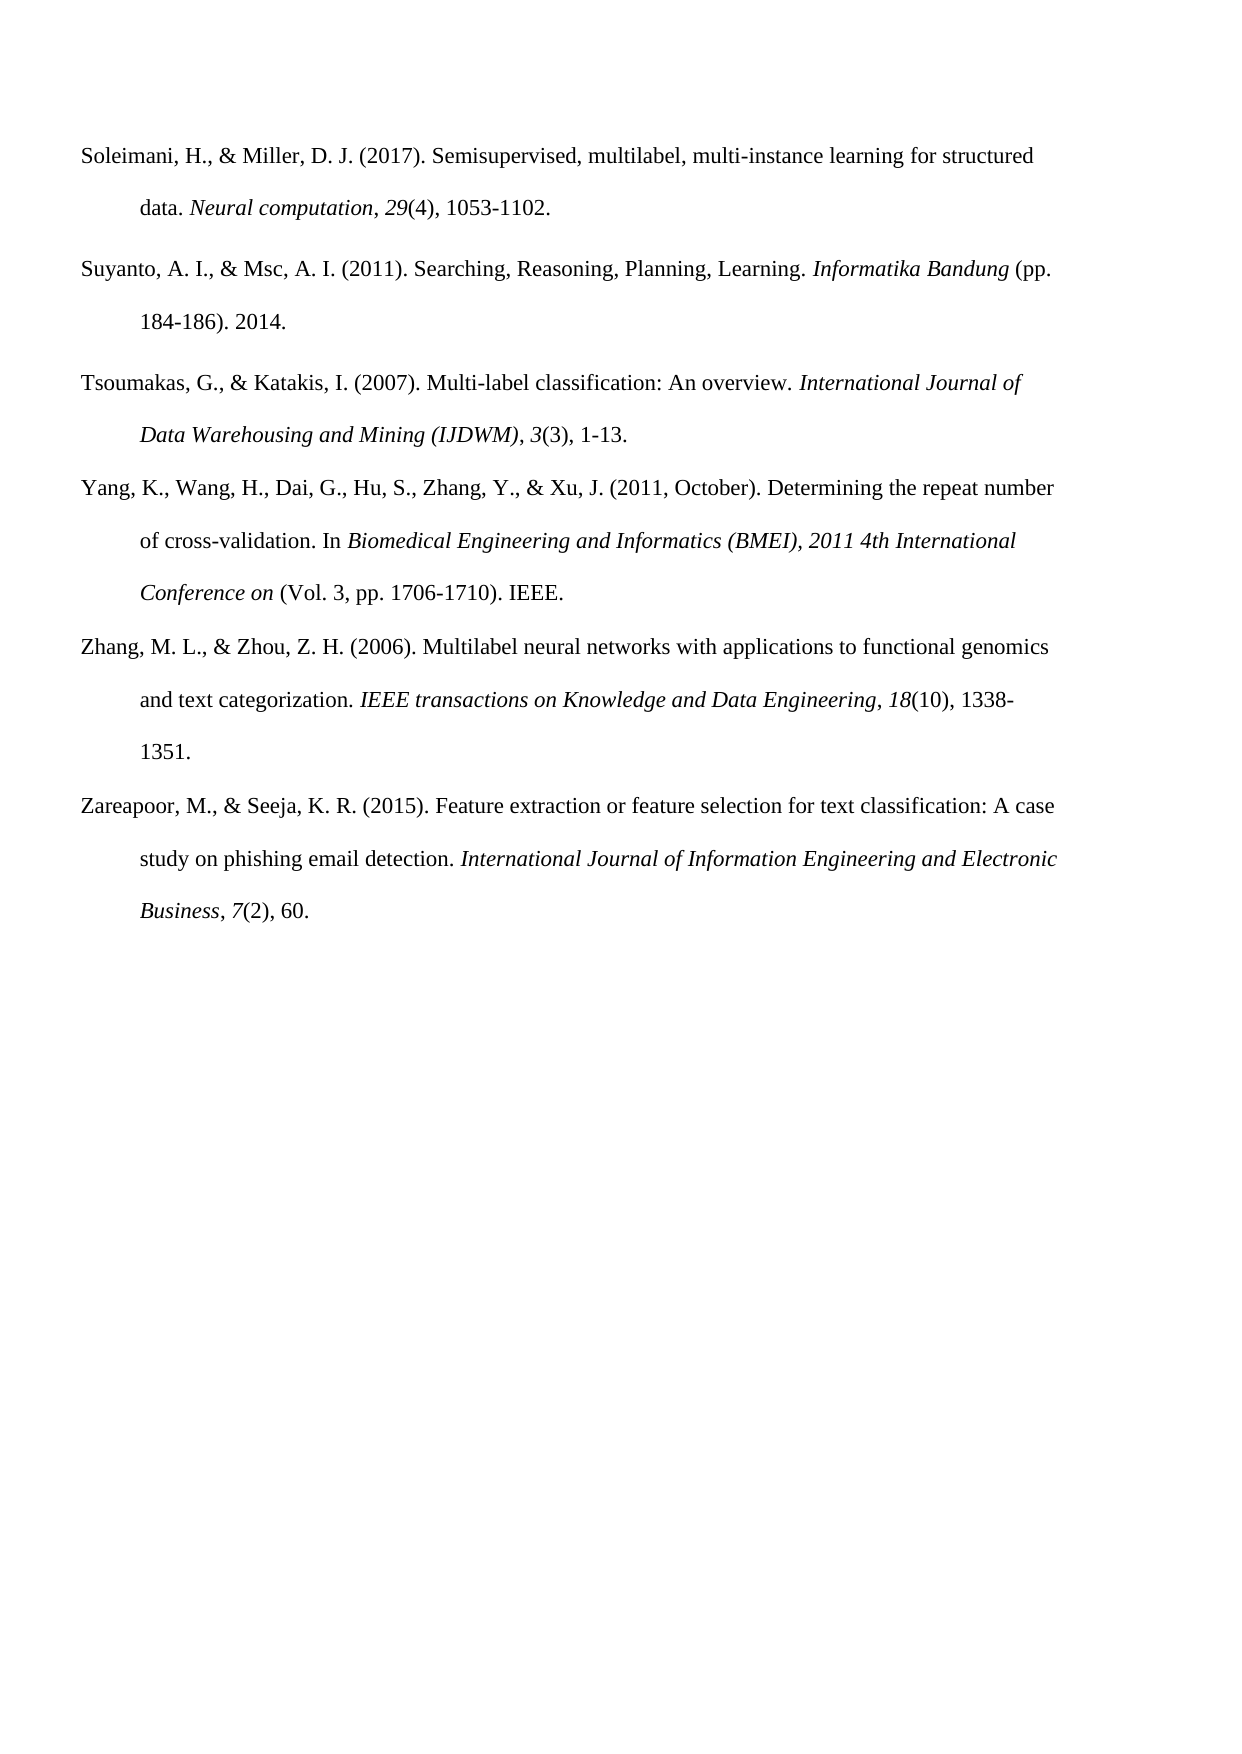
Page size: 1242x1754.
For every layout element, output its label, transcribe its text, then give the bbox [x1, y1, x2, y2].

text Zareapoor, M., & Seeja, K. R. (2015). Feature extraction or feature selection for text classification: A case study on phishing email detection. International Journal of Information Engineering and Electronic Business, 7(2), 60. [80, 792, 1062, 924]
text Suyanto, A. I., & Msc, A. I. (2011). Searching, Reasoning, Planning, Learning. Informatika Bandung (pp. 184-186). 2014. [81, 255, 1062, 334]
text Tsoumakas, G., & Katakis, I. (2007). Multi-label classification: An overview. International Journal of Data Warehousing and Mining (IJDWM), 3(3), 1-13. [81, 368, 1062, 448]
text Yang, K., Wang, H., Dai, G., Hu, S., Zhang, Y., & Xu, J. (2011, October). Determining the repeat number of cross-validation. In Biomedical Engineering and Informatics (BMEI), 2011 4th International Conference on (Vol. 3, pp. 1706-1710). IEEE. [81, 474, 1062, 606]
text Zhang, M. L., & Zhou, Z. H. (2006). Multilabel neural networks with applications to functional genomics and text categorization. IEEE transactions on Knowledge and Data Engineering, 18(10), 1338-1351. [80, 633, 1062, 765]
text Soleimani, H., & Miller, D. J. (2017). Semisupervised, multilabel, multi-instance learning for structured data. Neural computation, 29(4), 1053-1102. [81, 142, 1062, 221]
